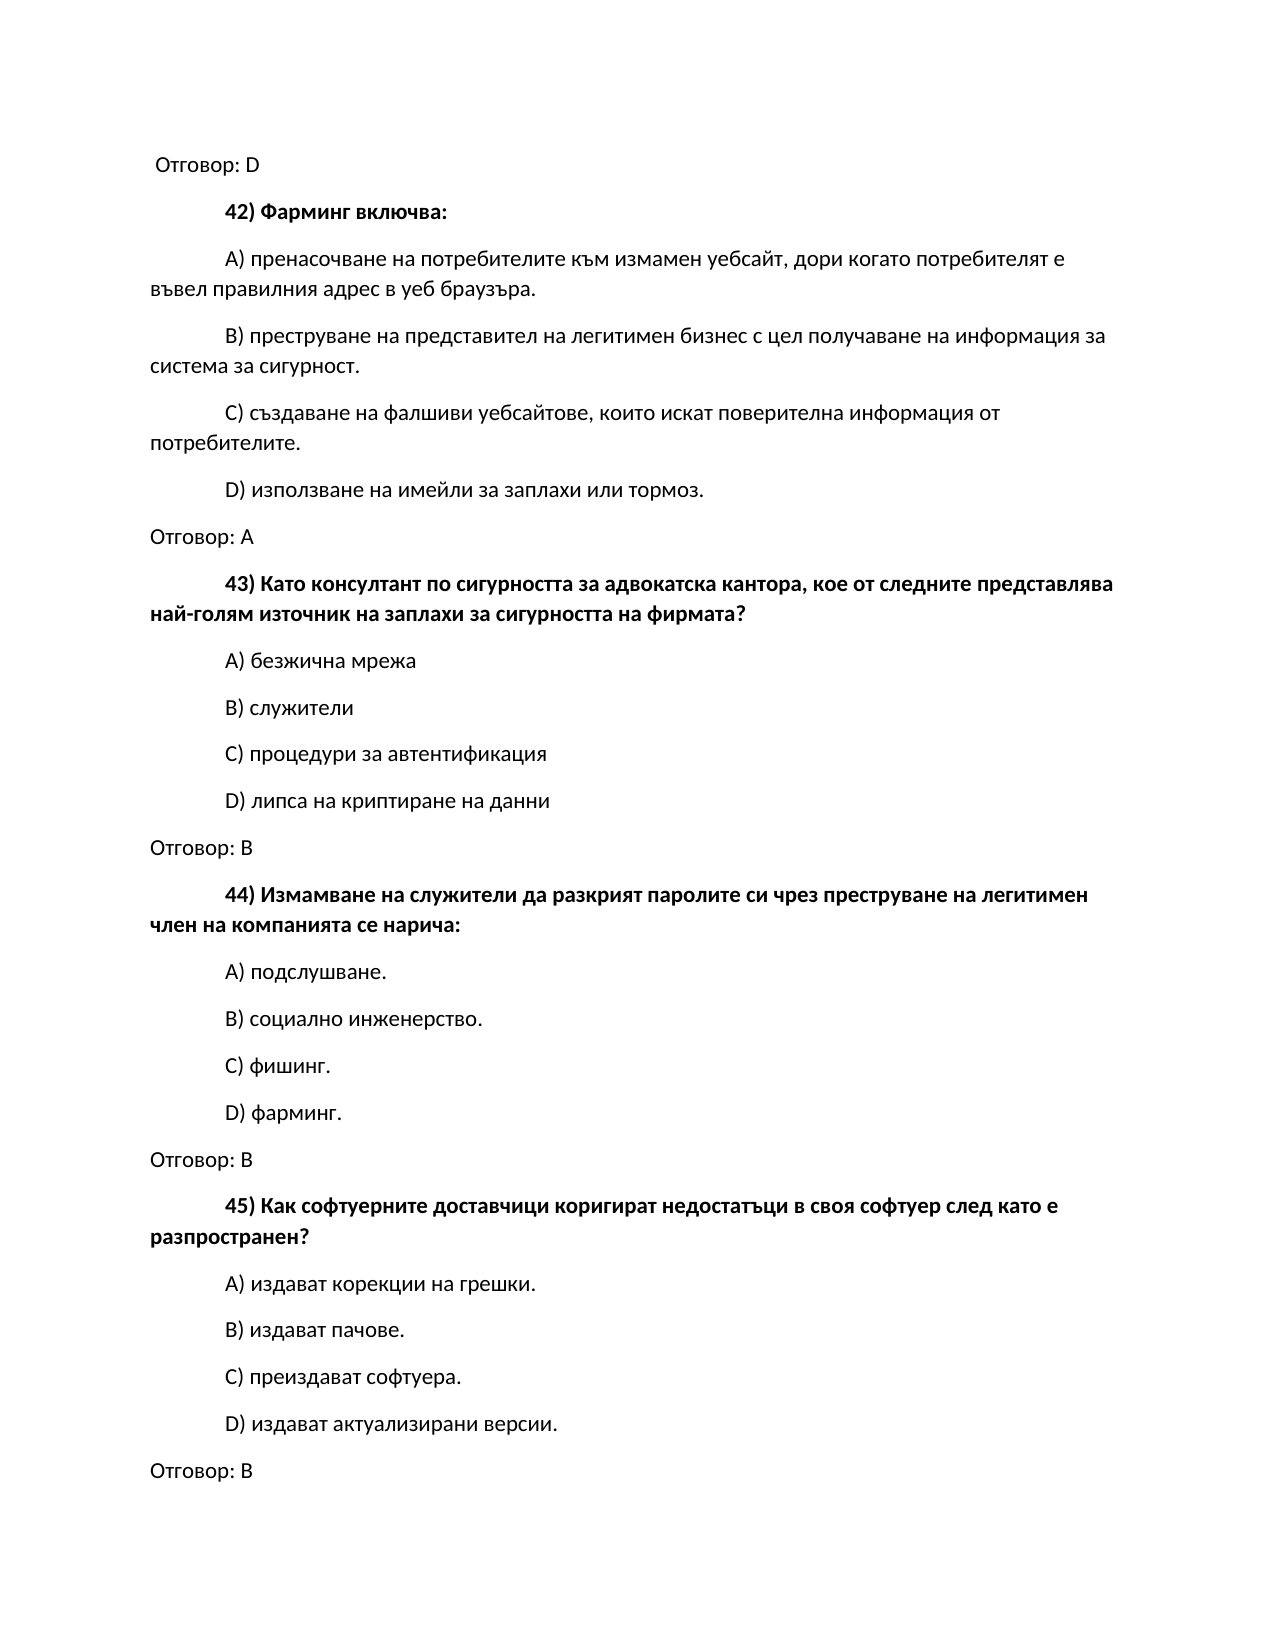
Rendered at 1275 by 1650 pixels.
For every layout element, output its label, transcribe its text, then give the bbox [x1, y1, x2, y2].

text A) безжична мрежа [150, 646, 1125, 674]
text 45) Как софтуерните доставчици коригират недостатъци в своя софтуер след като е разпространен? [150, 1192, 1125, 1250]
text Отговор: B [150, 833, 1125, 861]
text Отговор: B [150, 1145, 1125, 1173]
text D) фарминг. [150, 1098, 1125, 1126]
text Отговор: A [150, 522, 1125, 550]
text A) издават корекции на грешки. [150, 1269, 1125, 1297]
text A) подслушване. [150, 957, 1125, 985]
text Отговор: B [150, 1456, 1125, 1484]
text D) издават актуализирани версии. [150, 1409, 1125, 1437]
text D) липса на криптиране на данни [150, 786, 1125, 814]
text B) служители [150, 693, 1125, 721]
text C) фишинг. [150, 1051, 1125, 1079]
text C) процедури за автентификация [150, 739, 1125, 768]
text 43) Като консултант по сигурността за адвокатска кантора, кое от следните представлява най-голям източник на заплахи за сигурността на фирмата? [150, 569, 1125, 627]
text A) пренасочване на потребителите към измамен уебсайт, дори когато потребителят е въвел правилния адрес в уеб браузъра. [150, 244, 1125, 302]
text B) издават пачове. [150, 1316, 1125, 1344]
text Отговор: D [150, 150, 1125, 178]
text D) използване на имейли за заплахи или тормоз. [150, 475, 1125, 503]
text 44) Измамване на служители да разкрият паролите си чрез преструване на легитимен член на компанията се нарича: [150, 880, 1125, 938]
text B) социално инженерство. [150, 1004, 1125, 1032]
text C) създаване на фалшиви уебсайтове, които искат поверителна информация от потребителите. [150, 398, 1125, 456]
text C) преиздават софтуера. [150, 1362, 1125, 1391]
text 42) Фарминг включва: [150, 197, 1125, 225]
text B) преструване на представител на легитимен бизнес с цел получаване на информация за система за сигурност. [150, 321, 1125, 379]
